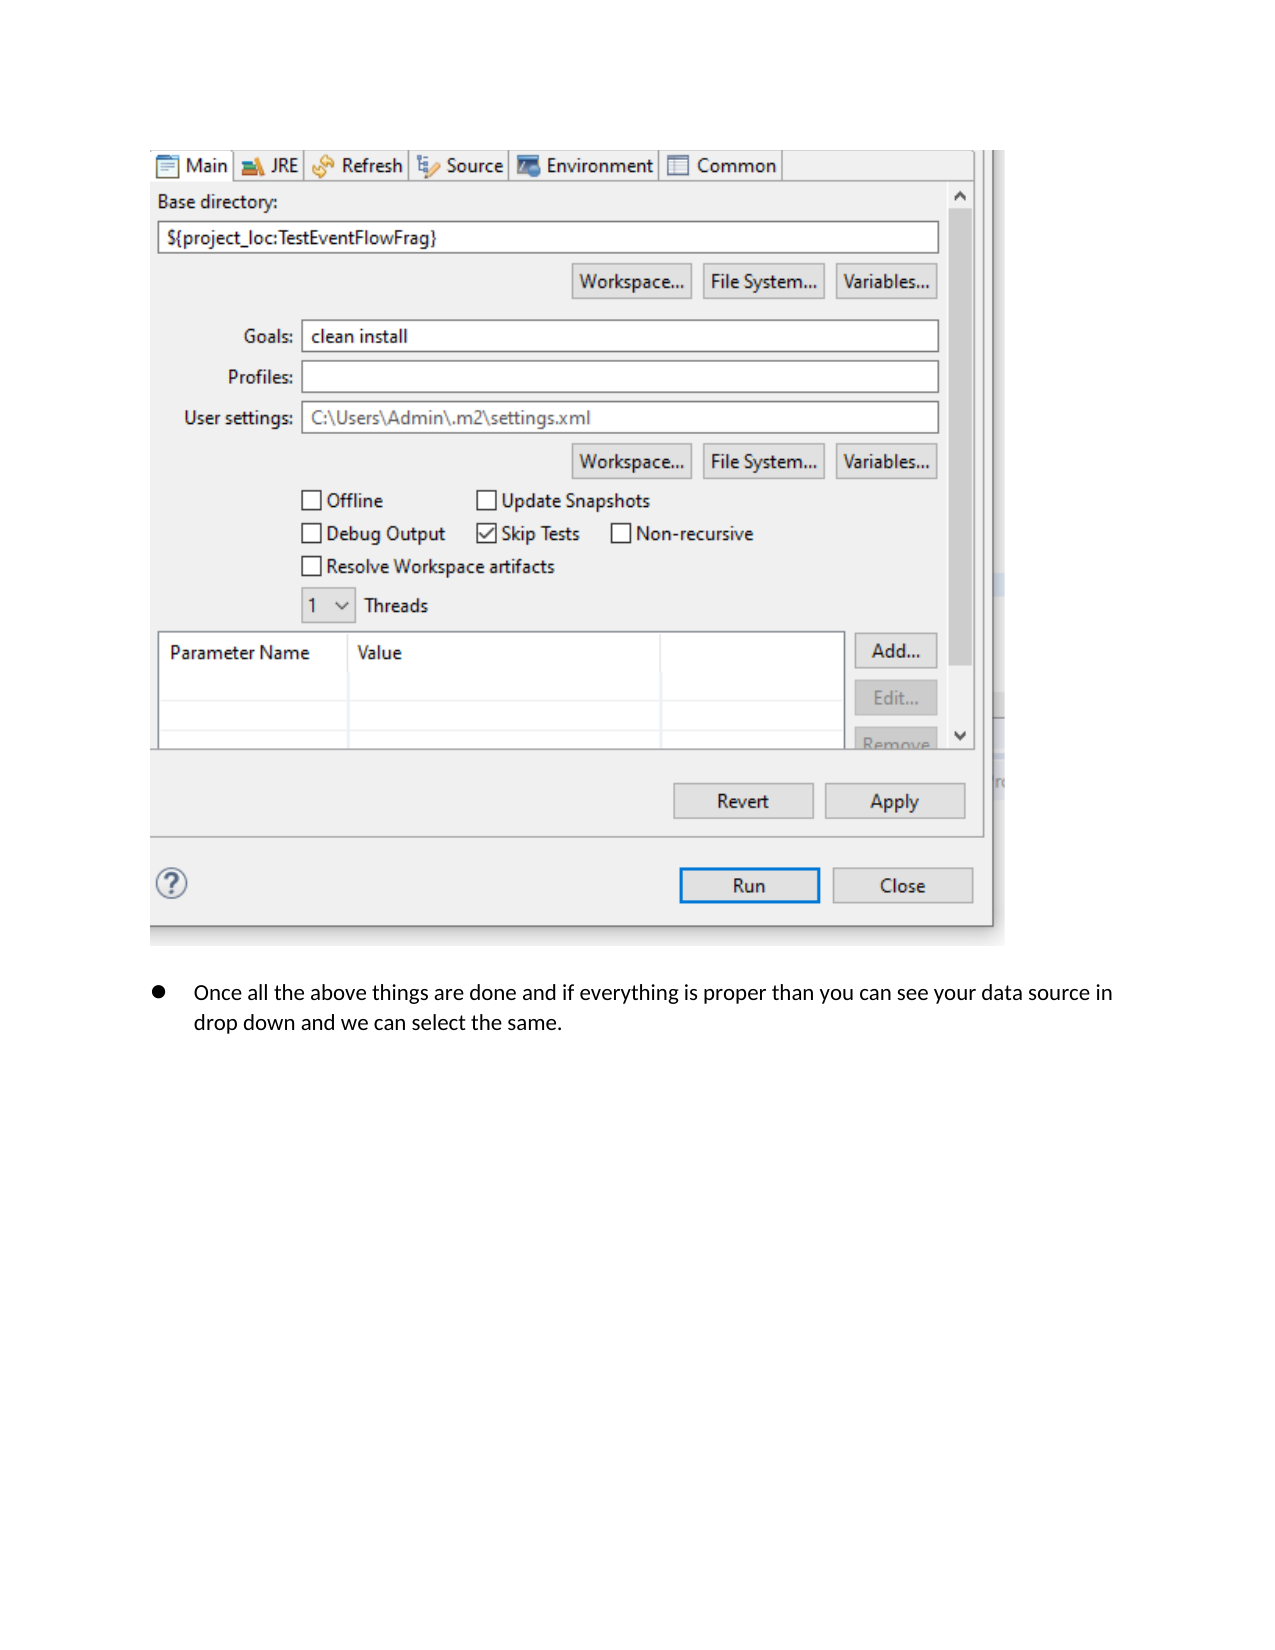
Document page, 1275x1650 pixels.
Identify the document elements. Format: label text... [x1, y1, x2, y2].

list Once all the above things are done and if everything is proper than you can see your data source in drop down and we can select the same. [150, 978, 1125, 1036]
picture [150, 150, 1005, 946]
